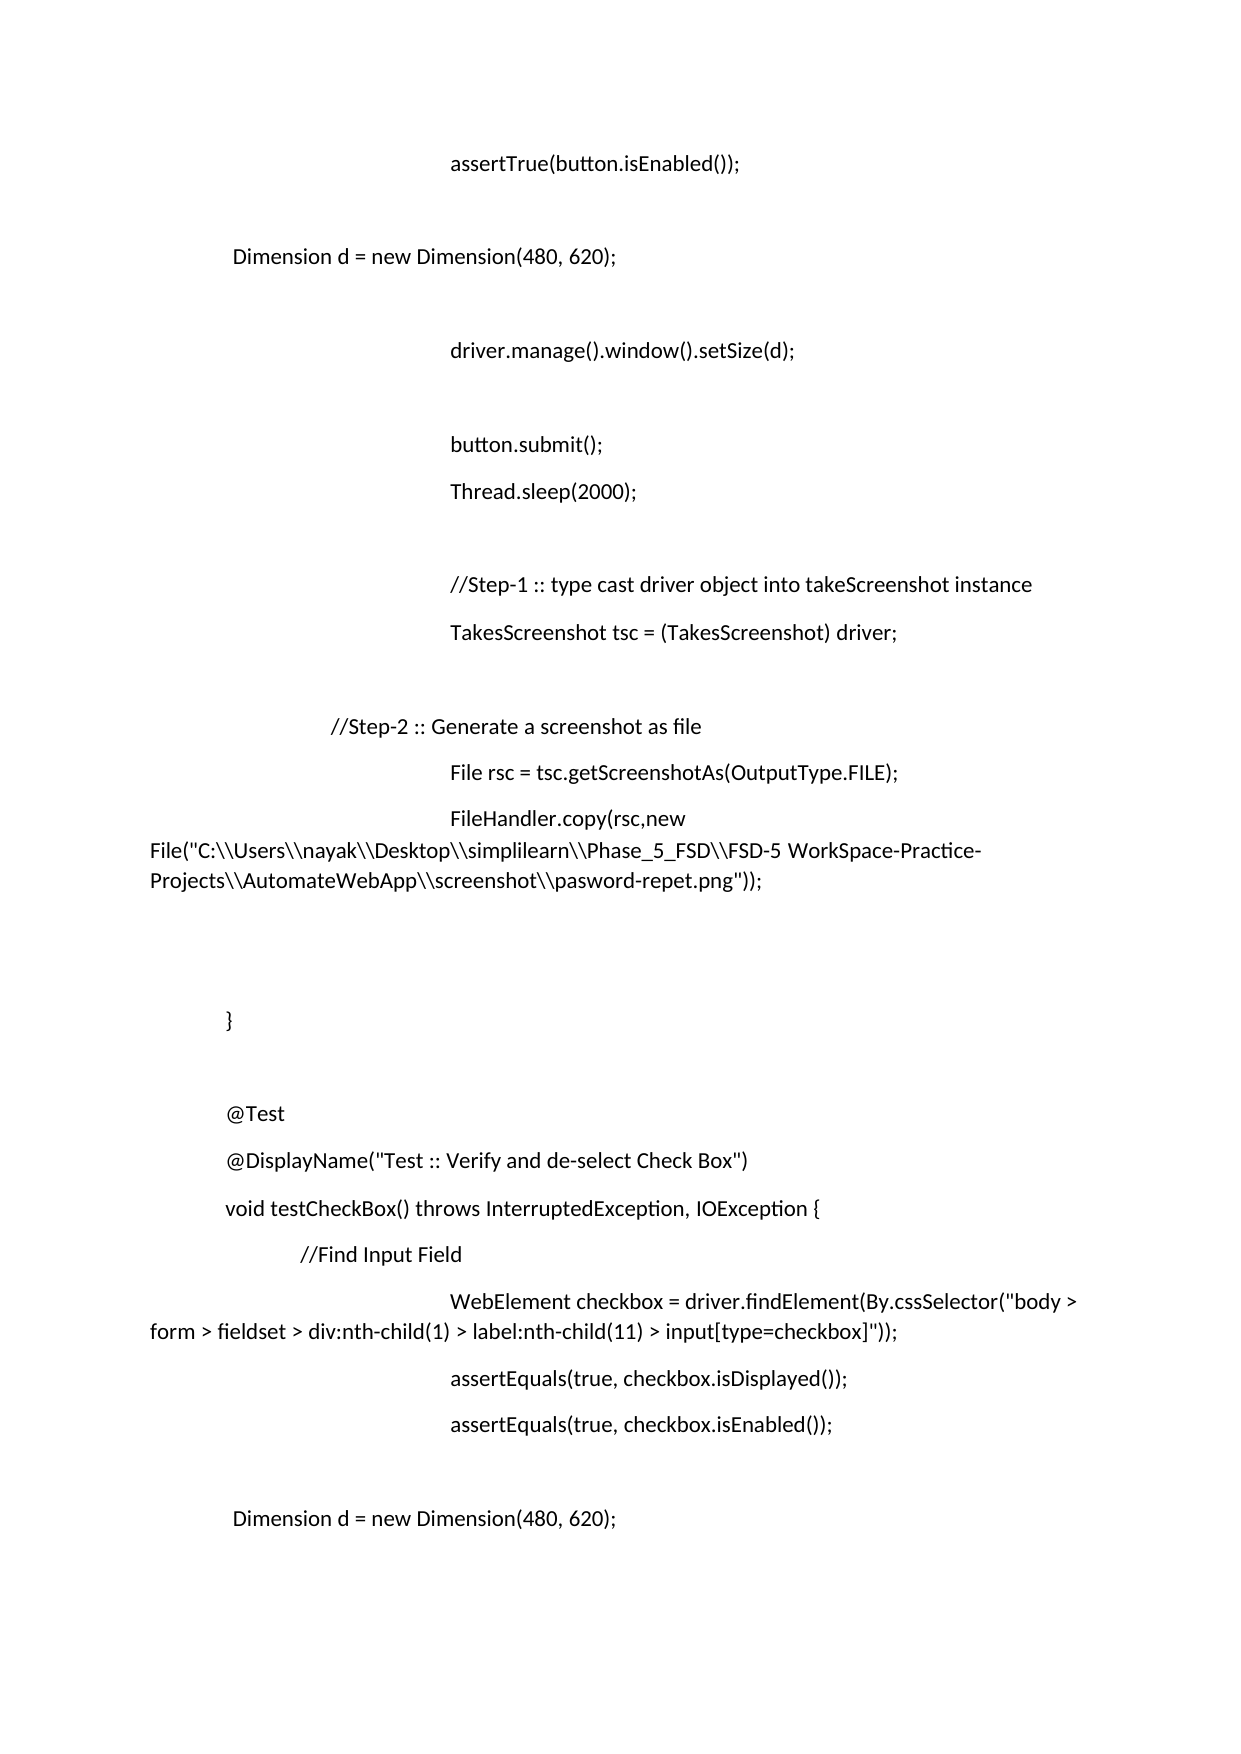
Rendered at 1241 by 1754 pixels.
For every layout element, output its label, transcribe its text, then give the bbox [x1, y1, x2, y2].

text assertEquals(true, checkbox.isDisplayed()); assertEquals(true, checkbox.isEnabled()); [450, 1364, 850, 1439]
text //Step-1 :: type cast driver object into takeScreenshot instance TakesScreenshot tsc = (TakesScreenshot) driver; [450, 571, 1035, 646]
text button.submit(); Thread.sleep(2000); [450, 430, 639, 505]
text File("C:\\Users\\nayak\\Desktop\\simplilearn\\Phase_5_FSD\\FSD-5 WorkSpace-Practice- Projects\\AutomateWebApp\\screenshot\\pasword-repet.png")); [150, 836, 987, 894]
text @DisplayName("Test :: Verify and de-select Check Box") [225, 1147, 1096, 1174]
text //Find Input Field [300, 1240, 1096, 1268]
text WebElement checkbox = driver.findElement(By.cssSelector("body > form > fieldset > div:nth-child(1) > label:nth-child(11) > input[type=checkbox]")); [150, 1287, 1080, 1345]
text @Test [225, 1099, 1096, 1127]
text Dimension d = new Dimension(480, 620); [233, 242, 1096, 270]
text void testCheckBox() throws InterruptedException, IOException { [225, 1194, 1096, 1222]
text } [225, 1006, 1096, 1034]
text Dimension d = new Dimension(480, 620); [233, 1504, 1096, 1532]
text assertTrue(button.isEnabled()); [450, 149, 1096, 177]
text //Step-2 :: Generate a screenshot as file [331, 712, 1096, 740]
text driver.manage().window().setSize(d); [450, 337, 1096, 364]
text File rsc = tsc.getScreenshotAs(OutputType.FILE); FileHandler.copy(rsc,new [450, 743, 900, 836]
